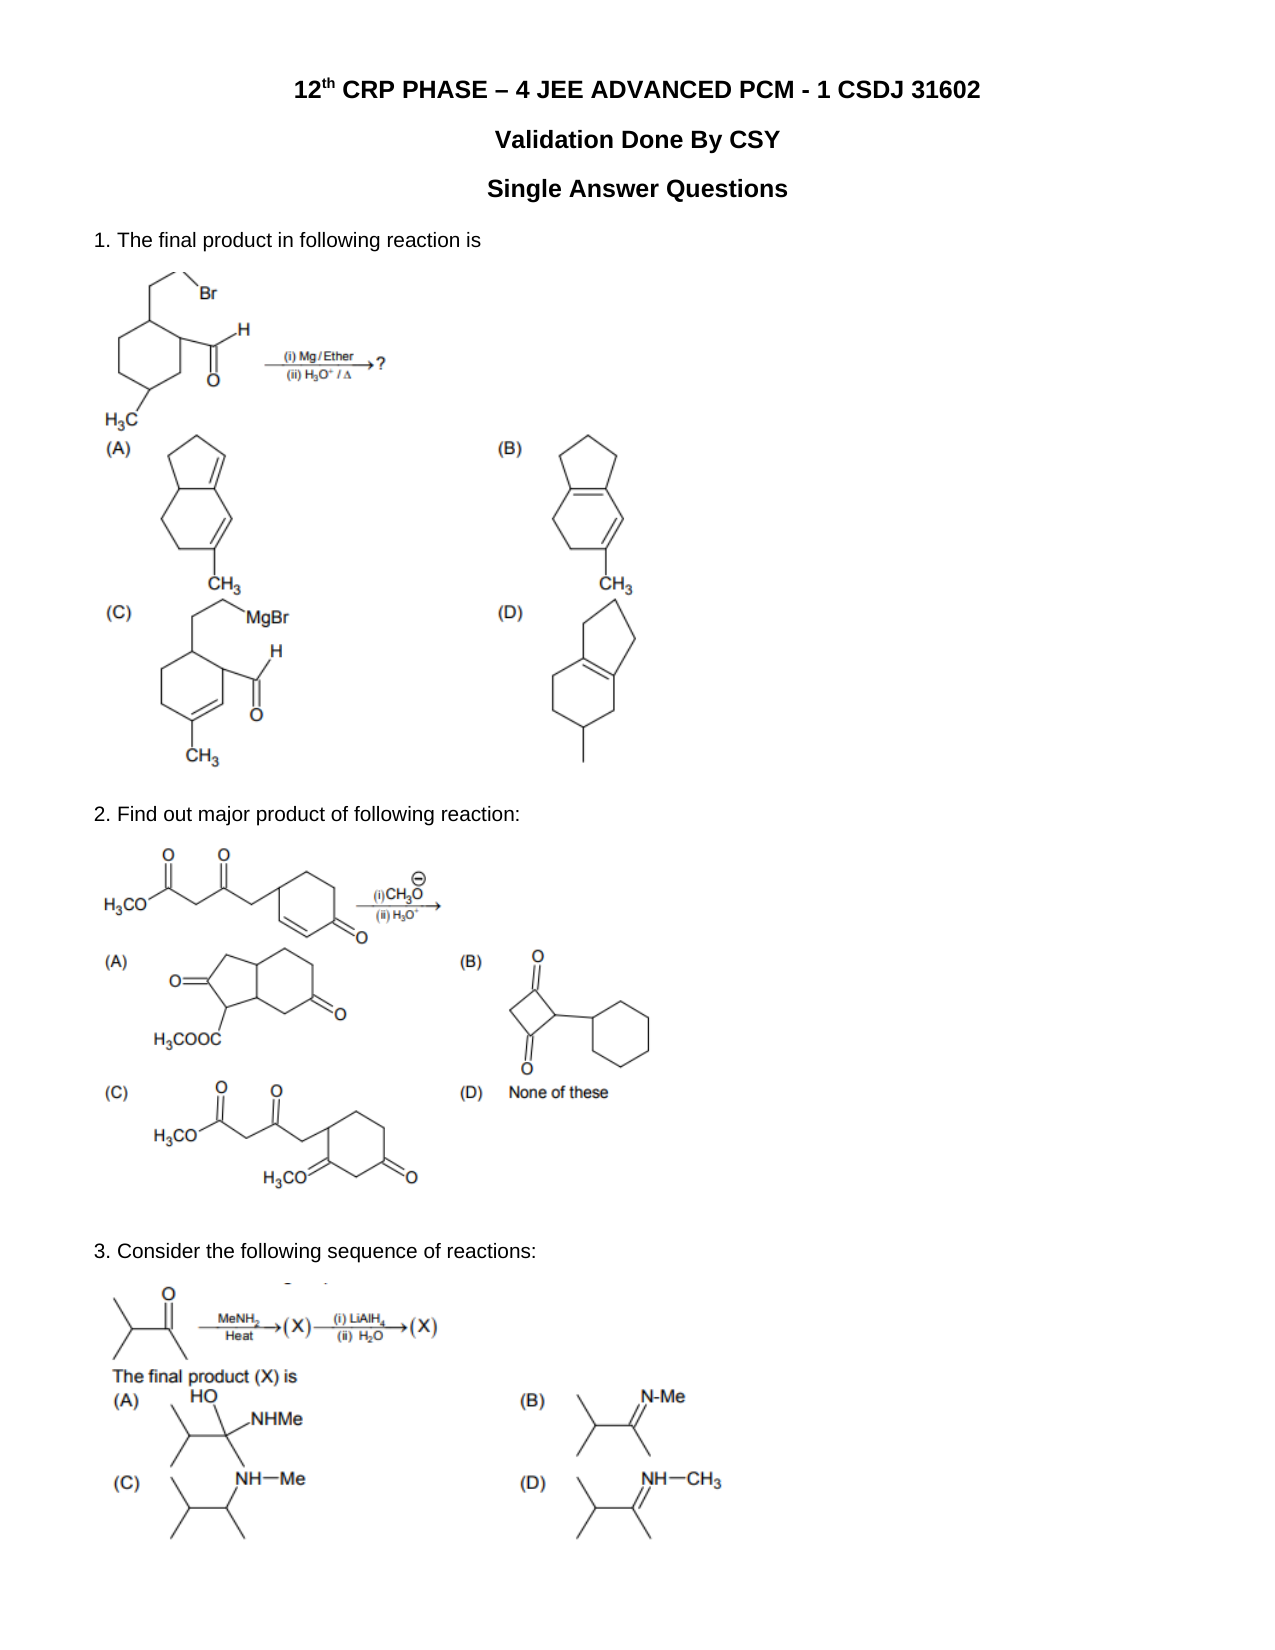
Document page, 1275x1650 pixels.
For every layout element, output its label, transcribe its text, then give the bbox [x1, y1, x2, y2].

text Validation Done By CSY [94, 124, 1181, 153]
picture [93, 272, 652, 781]
text 1. The final product in following reaction is [94, 228, 1181, 252]
text 3. Consider the following sequence of reactions: [94, 1239, 1181, 1263]
text 12th CRP PHASE – 4 JEE ADVANCED PCM - 1 CSDJ 31602 [94, 75, 1181, 104]
picture [93, 1283, 731, 1566]
text Single Answer Questions [94, 174, 1181, 203]
picture [93, 846, 666, 1218]
text 2. Find out major product of following reaction: [94, 801, 1181, 825]
